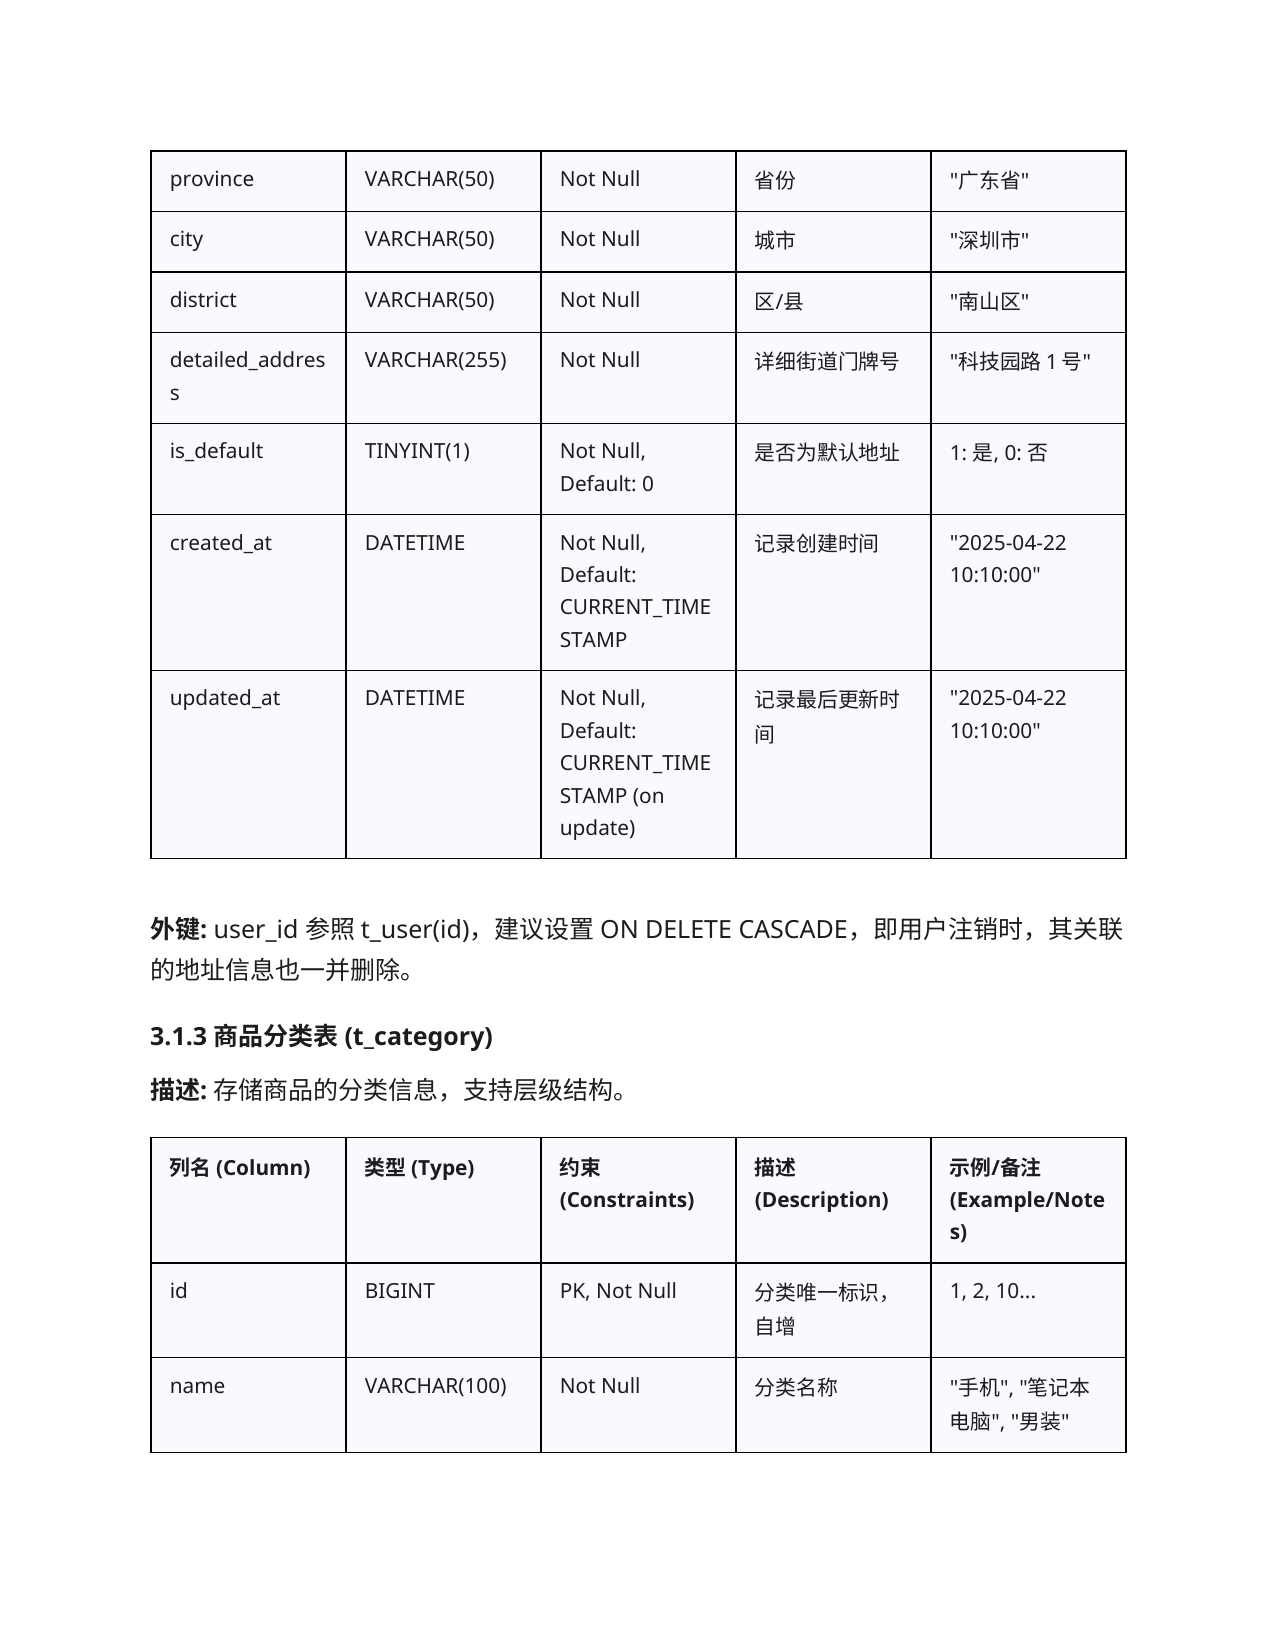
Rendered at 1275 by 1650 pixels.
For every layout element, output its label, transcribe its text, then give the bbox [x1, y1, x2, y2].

table_cell VARCHAR(100) [347, 1358, 540, 1452]
table_header 约束 (Constraints) [542, 1138, 735, 1262]
table_cell "2025-04-22 10:10:00" [932, 515, 1125, 669]
table_cell Not Null [542, 273, 735, 332]
table_cell DATETIME [347, 671, 540, 858]
table_cell VARCHAR(50) [347, 212, 540, 271]
table_cell detailed_address [152, 333, 345, 423]
table_cell "深圳市" [932, 212, 1125, 271]
table_cell province [152, 152, 345, 211]
table_header 示例/备注 (Example/Notes) [932, 1138, 1125, 1262]
table_cell "手机", "笔记本电脑", "男装" [932, 1358, 1125, 1452]
table_cell Not Null, Default: CURRENT_TIMESTAMP (on update) [542, 671, 735, 858]
table_cell 城市 [737, 212, 930, 271]
table_cell Not Null [542, 212, 735, 271]
table_cell Not Null, Default: CURRENT_TIMESTAMP [542, 515, 735, 669]
subtitle 3.1.3 商品分类表 (t_category) [150, 1017, 1125, 1053]
table_cell 是否为默认地址 [737, 424, 930, 514]
table_cell BIGINT [347, 1264, 540, 1357]
table_cell 记录最后更新时间 [737, 671, 930, 858]
text 描述: 存储商品的分类信息，支持层级结构。 [150, 1071, 1125, 1107]
table_cell 省份 [737, 152, 930, 211]
table_cell city [152, 212, 345, 271]
table_cell 区/县 [737, 273, 930, 332]
table_cell name [152, 1358, 345, 1452]
table_cell district [152, 273, 345, 332]
table_cell VARCHAR(50) [347, 152, 540, 211]
table_cell Not Null [542, 152, 735, 211]
table_cell 分类唯一标识，自增 [737, 1264, 930, 1357]
table_cell 1: 是, 0: 否 [932, 424, 1125, 514]
table_cell VARCHAR(255) [347, 333, 540, 423]
table_cell 分类名称 [737, 1358, 930, 1452]
table_cell "科技园路1号" [932, 333, 1125, 423]
table_cell 详细街道门牌号 [737, 333, 930, 423]
table_header 类型 (Type) [347, 1138, 540, 1262]
table_cell is_default [152, 424, 345, 514]
table_cell Not Null [542, 333, 735, 423]
table_cell 记录创建时间 [737, 515, 930, 669]
text 外键: user_id 参照 t_user(id)，建议设置 ON DELETE CASCADE，即用户注销时，其关联的地址信息也一并删除。 [150, 909, 1125, 987]
table_cell "南山区" [932, 273, 1125, 332]
table_cell "广东省" [932, 152, 1125, 211]
table_header 描述 (Description) [737, 1138, 930, 1262]
table_cell Not Null [542, 1358, 735, 1452]
table_cell 1, 2, 10... [932, 1264, 1125, 1357]
table_cell PK, Not Null [542, 1264, 735, 1357]
table_cell VARCHAR(50) [347, 273, 540, 332]
table_cell DATETIME [347, 515, 540, 669]
table_cell updated_at [152, 671, 345, 858]
table_cell created_at [152, 515, 345, 669]
table_cell TINYINT(1) [347, 424, 540, 514]
table_cell Not Null, Default: 0 [542, 424, 735, 514]
table_cell id [152, 1264, 345, 1357]
table_header 列名 (Column) [152, 1138, 345, 1262]
table_cell "2025-04-22 10:10:00" [932, 671, 1125, 858]
